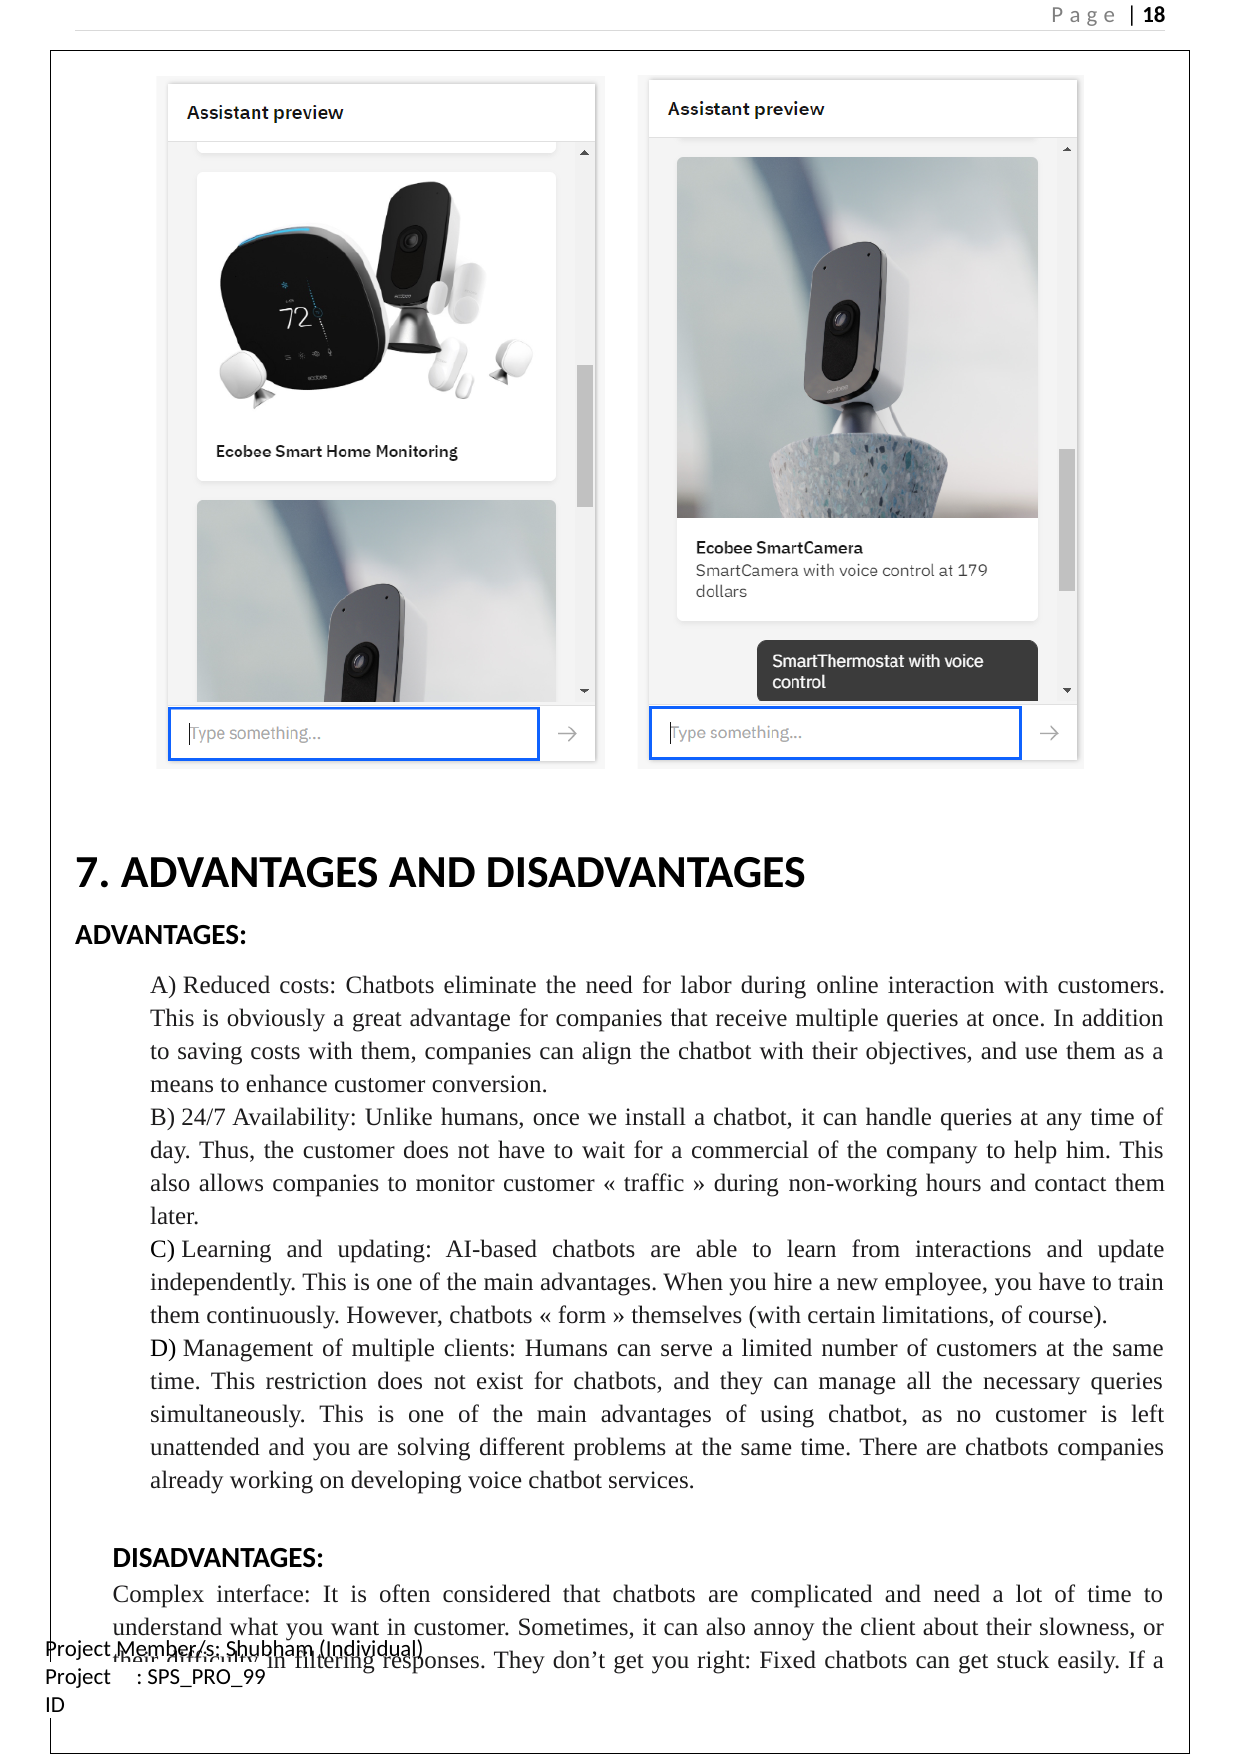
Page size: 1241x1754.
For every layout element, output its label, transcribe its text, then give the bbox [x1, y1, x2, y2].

text 7. ADVANTAGES AND DISADVANTAGES ADVANTAGES: [75, 842, 1165, 952]
picture [156, 76, 605, 769]
picture [637, 75, 1084, 769]
list Reduced costs: Chatbots eliminate the need for labor during online interaction with customers. This is obviously a great advantage for companies that receive multiple queries at once. In addition to saving costs with them, companies can align the chatbot with their objectives, and use them as a means to enhance customer conversion. [150, 970, 1165, 1097]
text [112, 1498, 1165, 1674]
list 24/7 Availability: Unlike humans, once we install a chatbot, it can handle queries at any time of day. Thus, the customer does not have to wait for a commercial of the company to help him. This also allows companies to monitor customer « traffic » during non-working hours and contact them later. [150, 1102, 1165, 1229]
list Learning and updating: AI-based chatbots are able to learn from interactions and update independently. This is one of the main advantages. When you hire a new employee, you have to train them continuously. However, chatbots « form » themselves (with certain limitations, of course). [150, 1234, 1165, 1329]
list Management of multiple clients: Humans can serve a limited number of customers at the same time. This restriction does not exist for chatbots, and they can manage all the necessary queries simultaneously. This is one of the main advantages of using chatbot, as no customer is left unattended and you are solving different problems at the same time. There are chatbots companies already working on developing voice chatbot services. [150, 1333, 1165, 1494]
